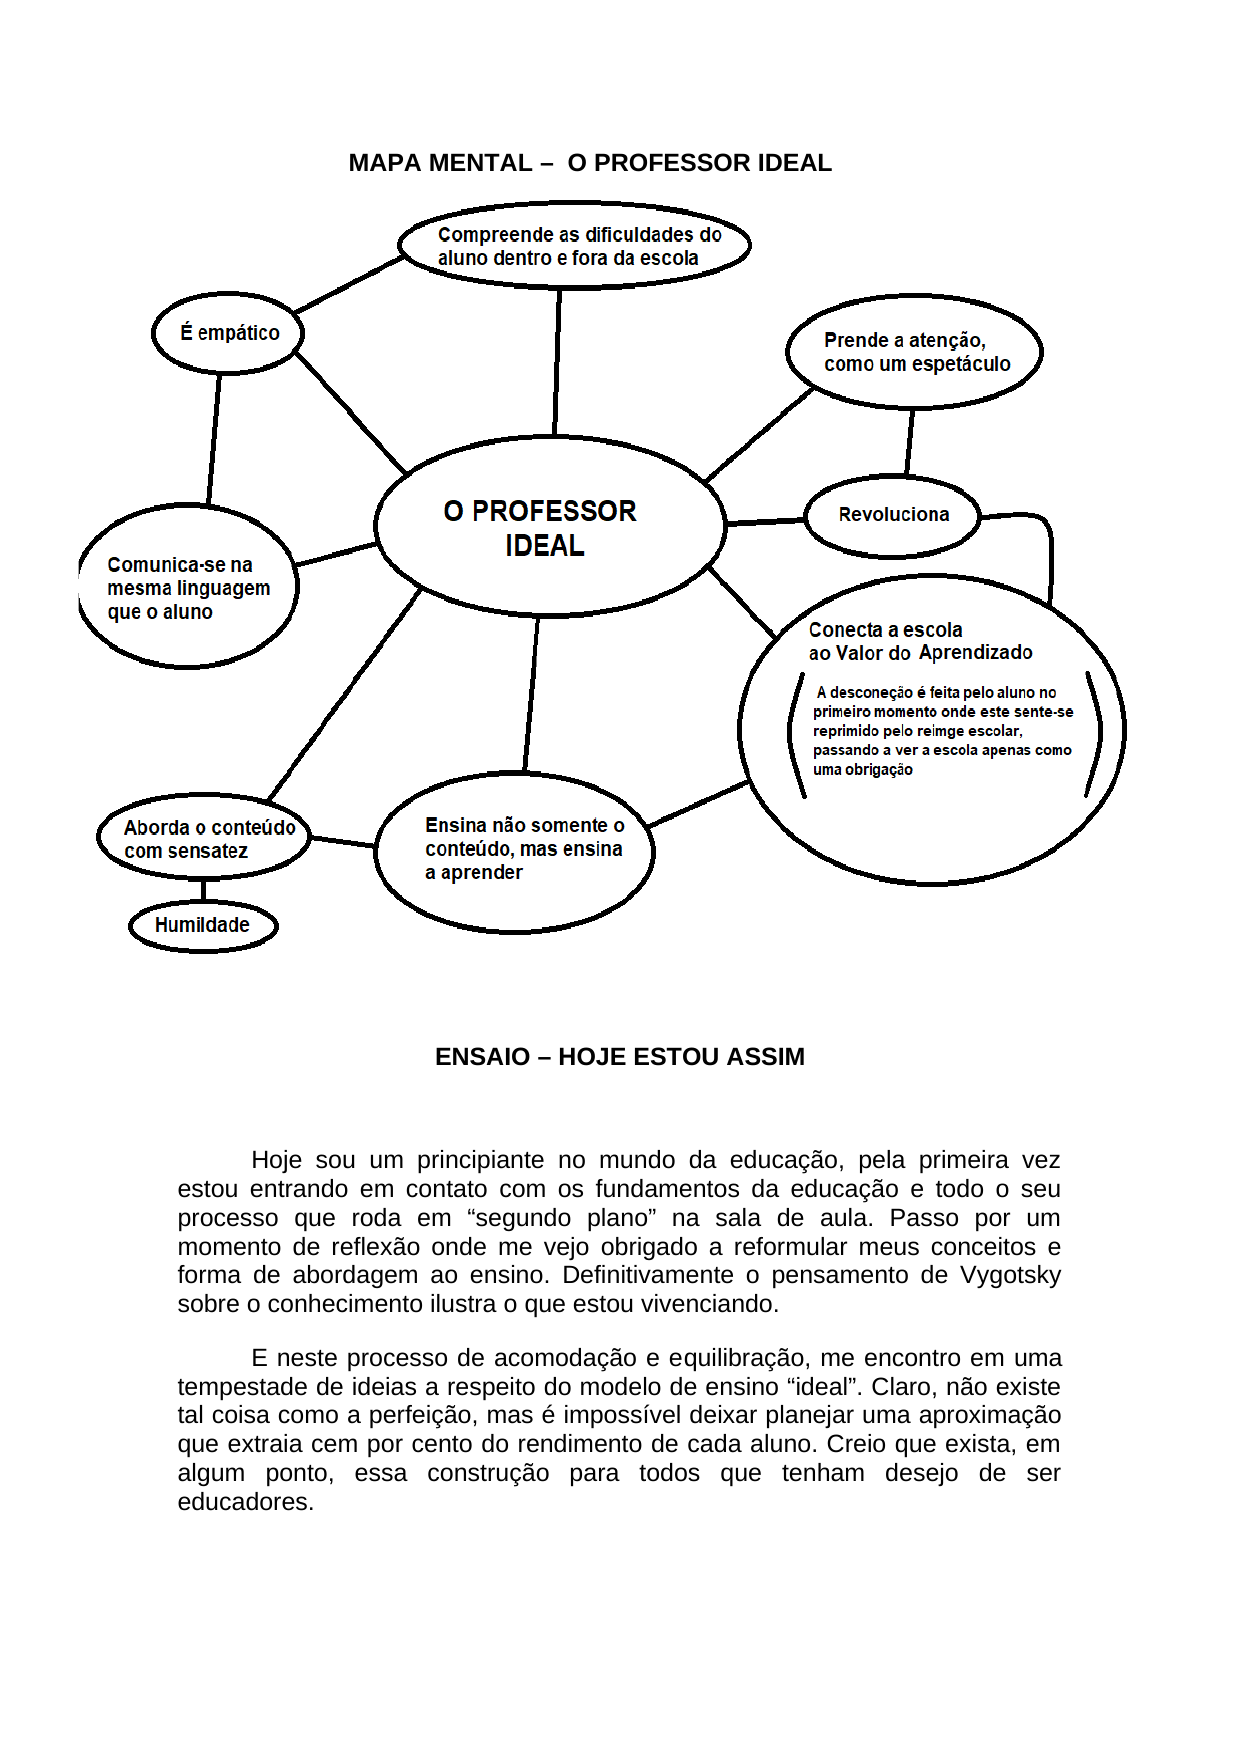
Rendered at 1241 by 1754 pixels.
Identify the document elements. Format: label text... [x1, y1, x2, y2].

text E neste processo de acomodação e equilibração, me encontro em uma tempestade de ideias a respeito do modelo de ensino “ideal”. Claro, não existe tal coisa como a perfeição, mas é impossível deixar planejar uma aproximação que extraia cem por cento do rendimento de cada aluno. Creio que exista, em algum ponto, essa construção para todos que tenham desejo de ser educadores. [177, 1343, 1063, 1515]
text ENSAIO – HOJE ESTOU ASSIM [177, 1042, 1063, 1070]
picture [78, 195, 1147, 975]
text MAPA MENTAL – O PROFESSOR IDEAL [118, 148, 1063, 176]
text Hoje sou um principiante no mundo da educação, pela primeira vez estou entrando em contato com os fundamentos da educação e todo o seu processo que roda em “segundo plano” na sala de aula. Passo por um momento de reflexão onde me vejo obrigado a reformular meus conceitos e forma de abordagem ao ensino. Definitivamente o pensamento de Vygotsky sobre o conhecimento ilustra o que estou vivenciando. [177, 1145, 1063, 1318]
